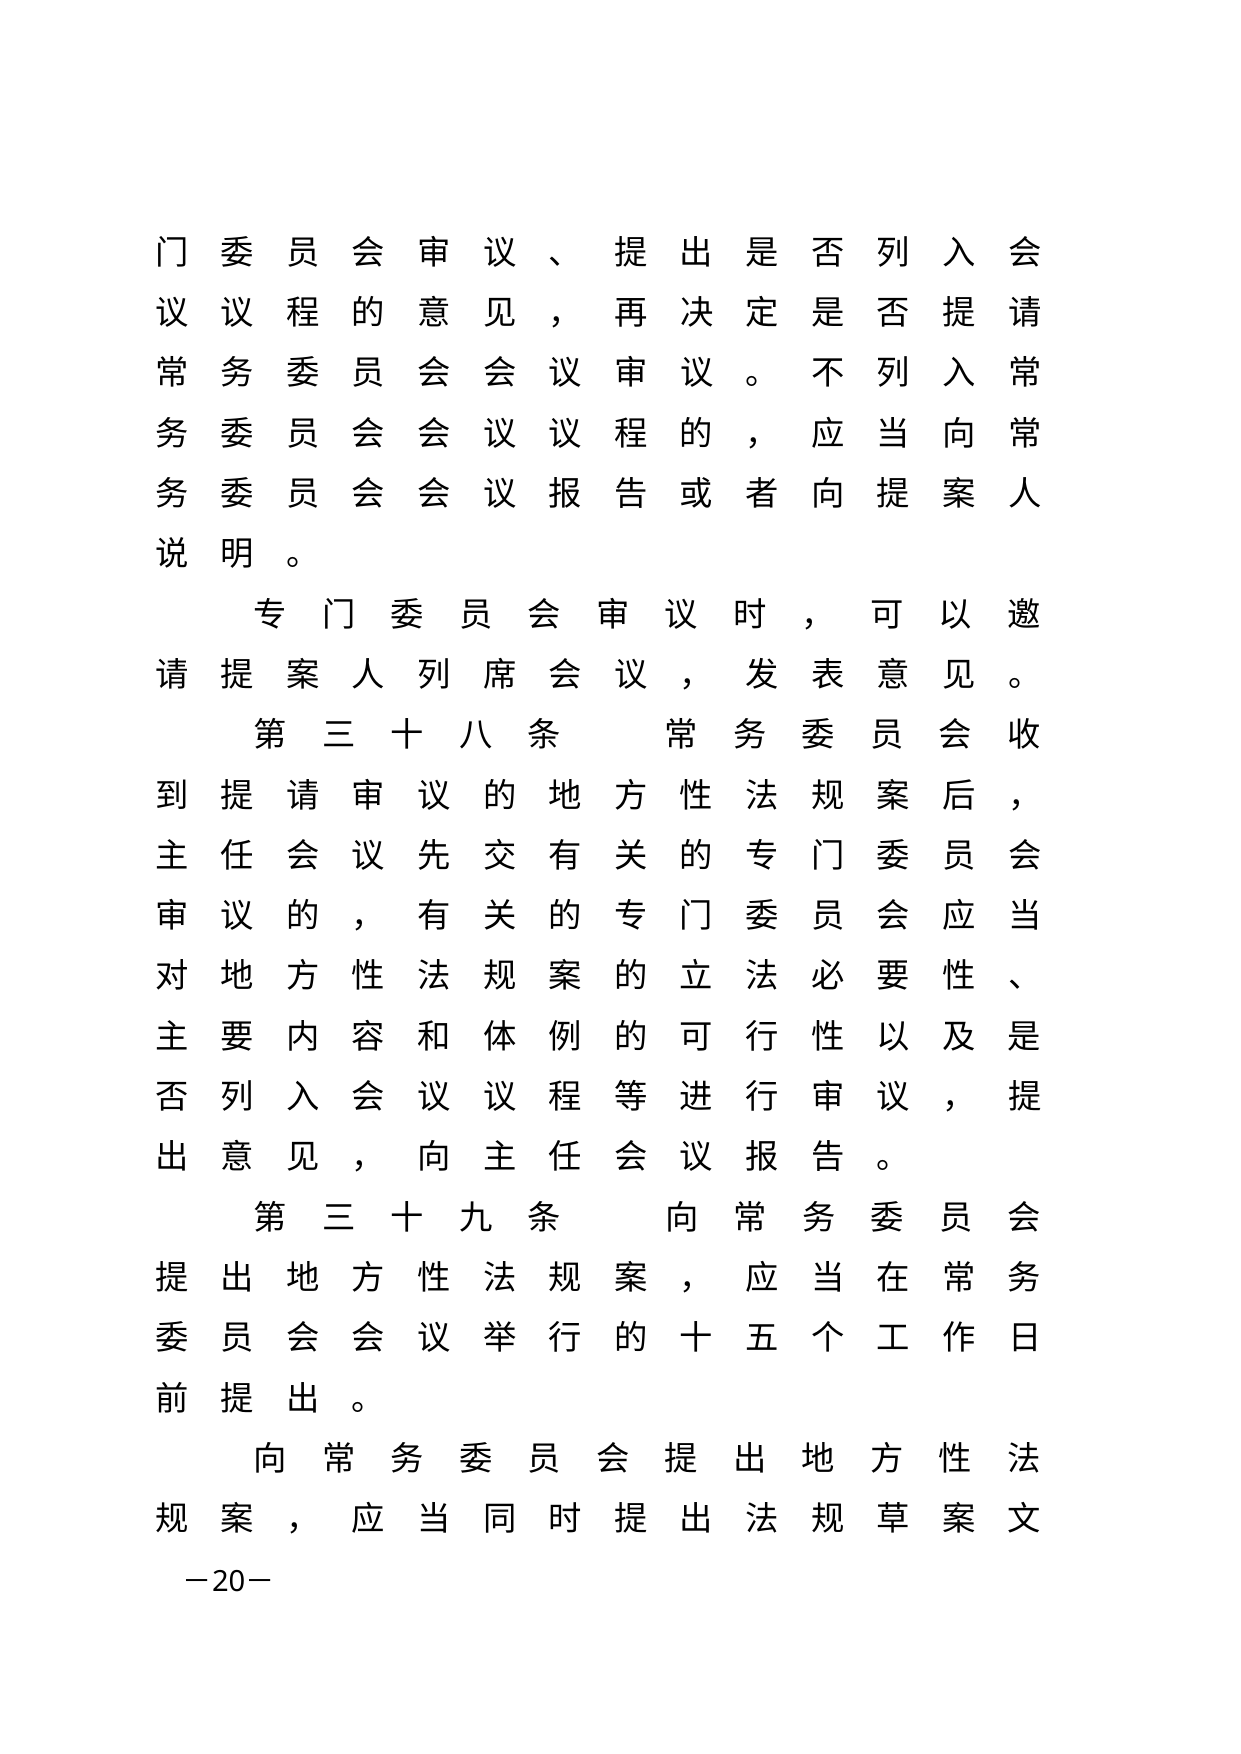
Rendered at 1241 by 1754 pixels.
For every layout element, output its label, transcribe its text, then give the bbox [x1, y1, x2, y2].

text 第三十七条 常务委员会组成人员五人以上联名，可以向常务委员会提出地方性法规案，由主任会议决定是否提请常务委员会会议审议，或者先交有关的专门委员会审议、提出是否列入会议议程的意见，再决定是否提请常务委员会会议审议。不列入常务委员会会议议程的，应当向常务委员会会议报告或者向提案人说明。 [155, 219, 1073, 581]
text 专门委员会审议时，可以邀请提案人列席会议，发表意见。 [155, 581, 1073, 702]
text 向常务委员会提出地方性法规案，应当同时提出法规草案文本及其说明，并提供必要的参阅资料。地方性法规修改的，还应当提交修改前后的对照文本。法规草案的说明应当包括制定或者修改该法规的必要性、可行性和主要内容，以及起草过程中对重大分歧意见的协调处理情况。 [155, 1426, 1073, 1546]
text 第三十九条 向常务委员会提出地方性法规案，应当在常务委员会会议举行的十五个工作日前提出。 [155, 1184, 1073, 1426]
text 第三十八条 常务委员会收到提请审议的地方性法规案后，主任会议先交有关的专门委员会审议的，有关的专门委员会应当对地方性法规案的立法必要性、主要内容和体例的可行性以及是否列入会议议程等进行审议，提出意见，向主任会议报告。 [155, 702, 1073, 1184]
